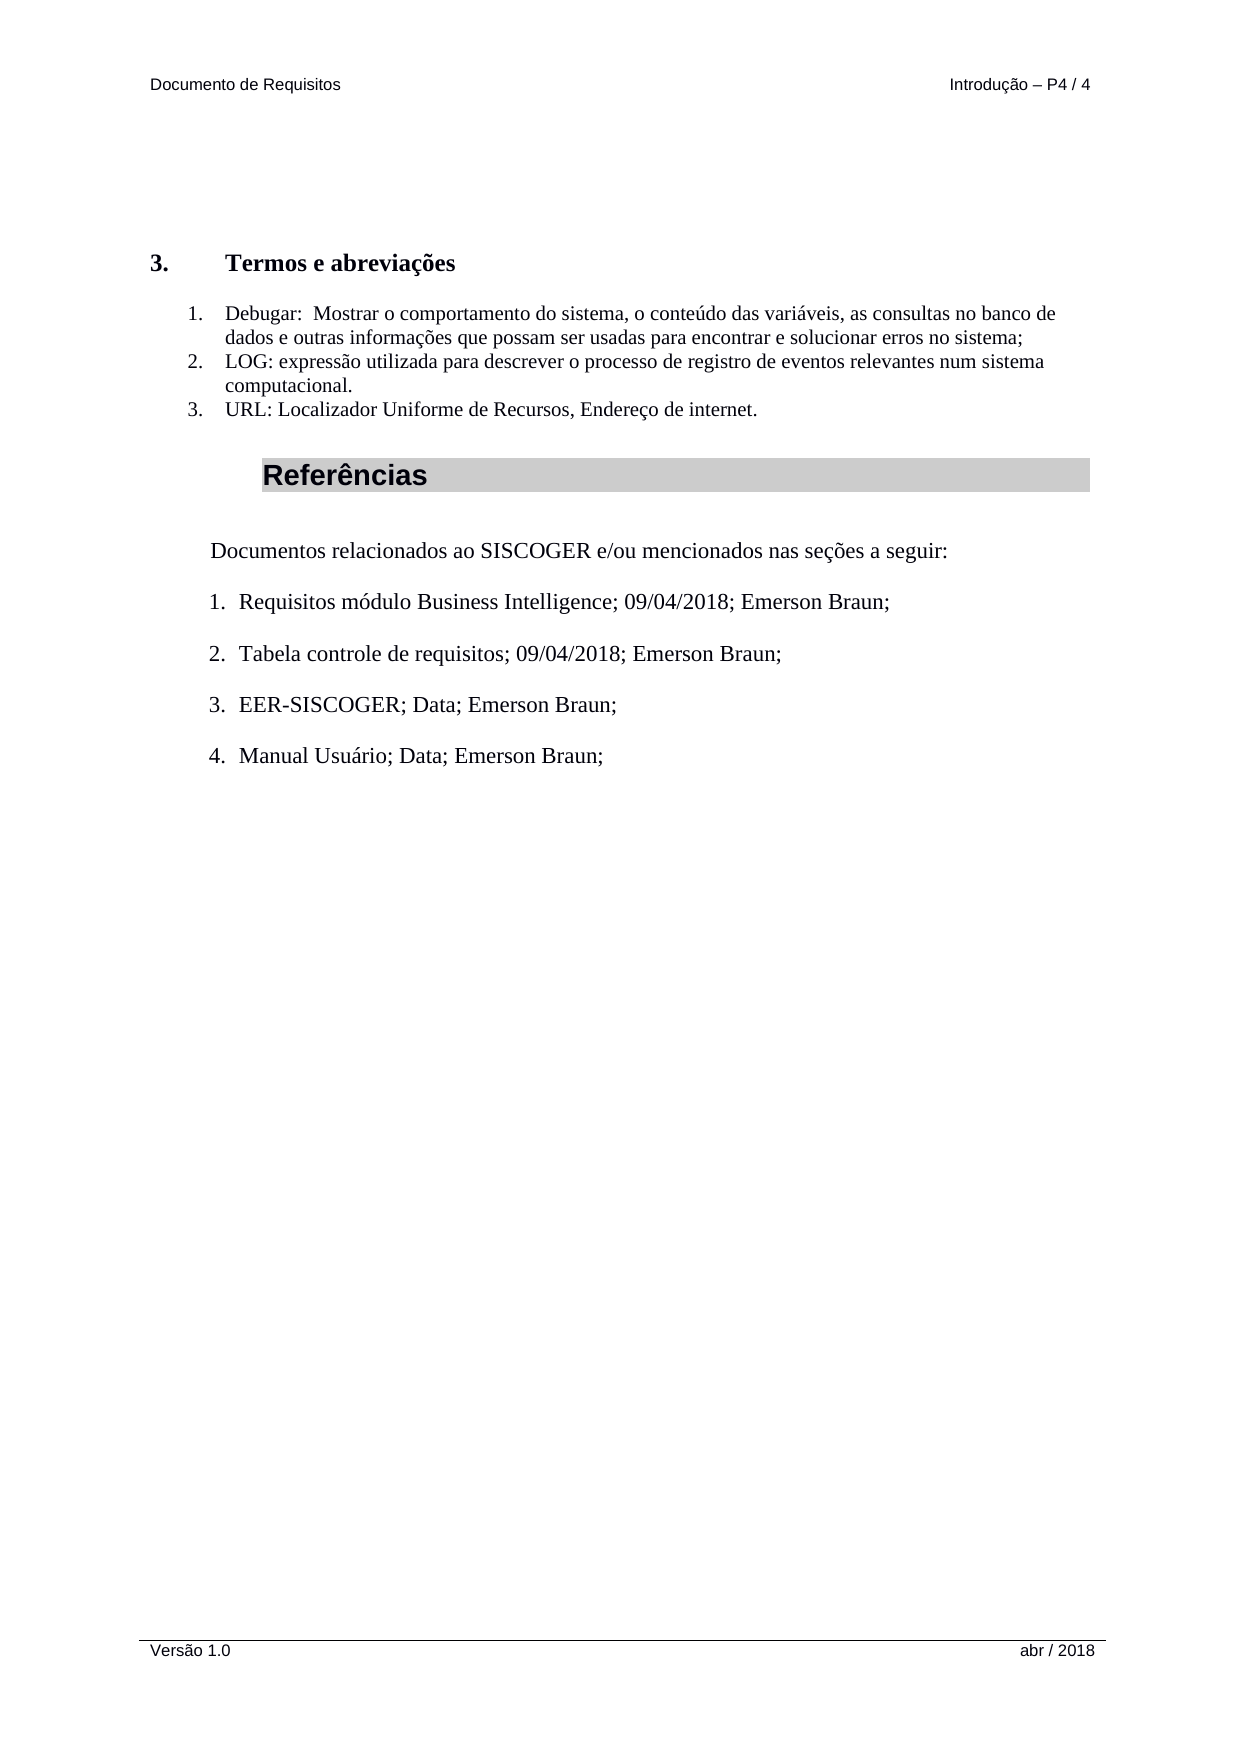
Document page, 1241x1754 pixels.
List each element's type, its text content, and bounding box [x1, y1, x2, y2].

list Tabela controle de requisitos; 09/04/2018; Emerson Braun; [209, 640, 1090, 666]
list Debugar: Mostrar o comportamento do sistema, o conteúdo das variáveis, as consultas no banco de dados e outras informações que possam ser usadas para encontrar e solucionar erros no sistema; [187, 301, 1090, 349]
text 3. Termos e abreviações [150, 248, 1090, 277]
list Requisitos módulo Business Intelligence; 09/04/2018; Emerson Braun; [209, 588, 1090, 615]
list URL: Localizador Uniforme de Recursos, Endereço de internet. [187, 397, 1090, 421]
text Documentos relacionados ao SISCOGER e/ou mencionados nas seções a seguir: [210, 537, 1090, 563]
list EER-SISCOGER; Data; Emerson Braun; [209, 691, 1090, 717]
subtitle Referências [262, 458, 1090, 492]
list LOG: expressão utilizada para descrever o processo de registro de eventos relevantes num sistema computacional. [187, 349, 1090, 397]
list Manual Usuário; Data; Emerson Braun; [209, 742, 1090, 769]
